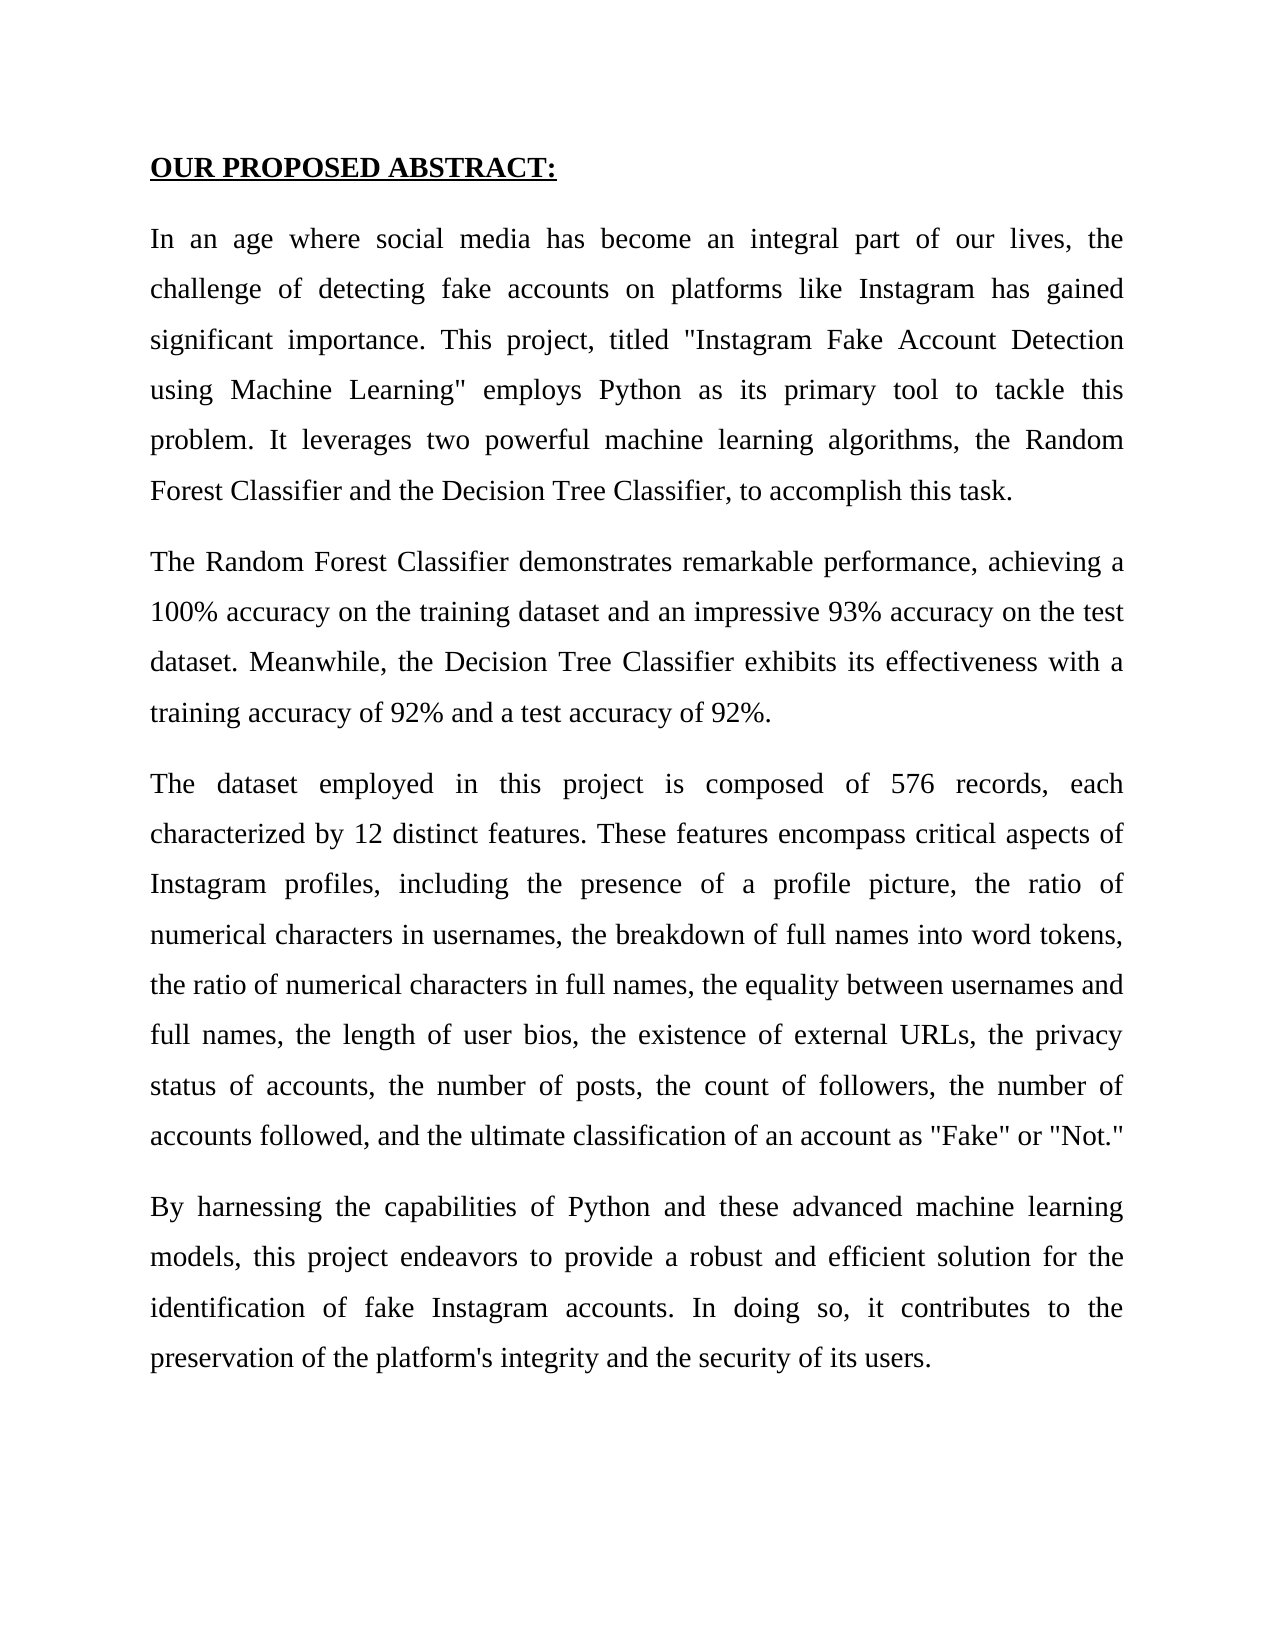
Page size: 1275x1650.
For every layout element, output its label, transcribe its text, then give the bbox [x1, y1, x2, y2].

text In an age where social media has become an integral part of our lives, the challenge of detecting fake accounts on platforms like Instagram has gained significant importance. This project, titled "Instagram Fake Account Detection using Machine Learning" employs Python as its primary tool to tackle this problem. It leverages two powerful machine learning algorithms, the Random Forest Classifier and the Decision Tree Classifier, to accomplish this task. [150, 221, 1125, 506]
text The Random Forest Classifier demonstrates remarkable performance, achieving a 100% accuracy on the training dataset and an impressive 93% accuracy on the test dataset. Meanwhile, the Decision Tree Classifier exhibits its effectiveness with a training accuracy of 92% and a test accuracy of 92%. [150, 544, 1125, 728]
text By harnessing the capabilities of Python and these advanced machine learning models, this project endeavors to provide a robust and efficient solution for the identification of fake Instagram accounts. In doing so, it contributes to the preservation of the platform's integrity and the security of its users. [150, 1189, 1125, 1374]
text OUR PROPOSED ABSTRACT: [150, 150, 1125, 183]
text The dataset employed in this project is composed of 576 records, each characterized by 12 distinct features. These features encompass critical aspects of Instagram profiles, including the presence of a profile picture, the ratio of numerical characters in usernames, the breakdown of full names into word tokens, the ratio of numerical characters in full names, the equality between usernames and full names, the length of user bios, the existence of external URLs, the privacy status of accounts, the number of posts, the count of followers, the number of accounts followed, and the ultimate classification of an account as "Fake" or "Not." [150, 766, 1125, 1152]
